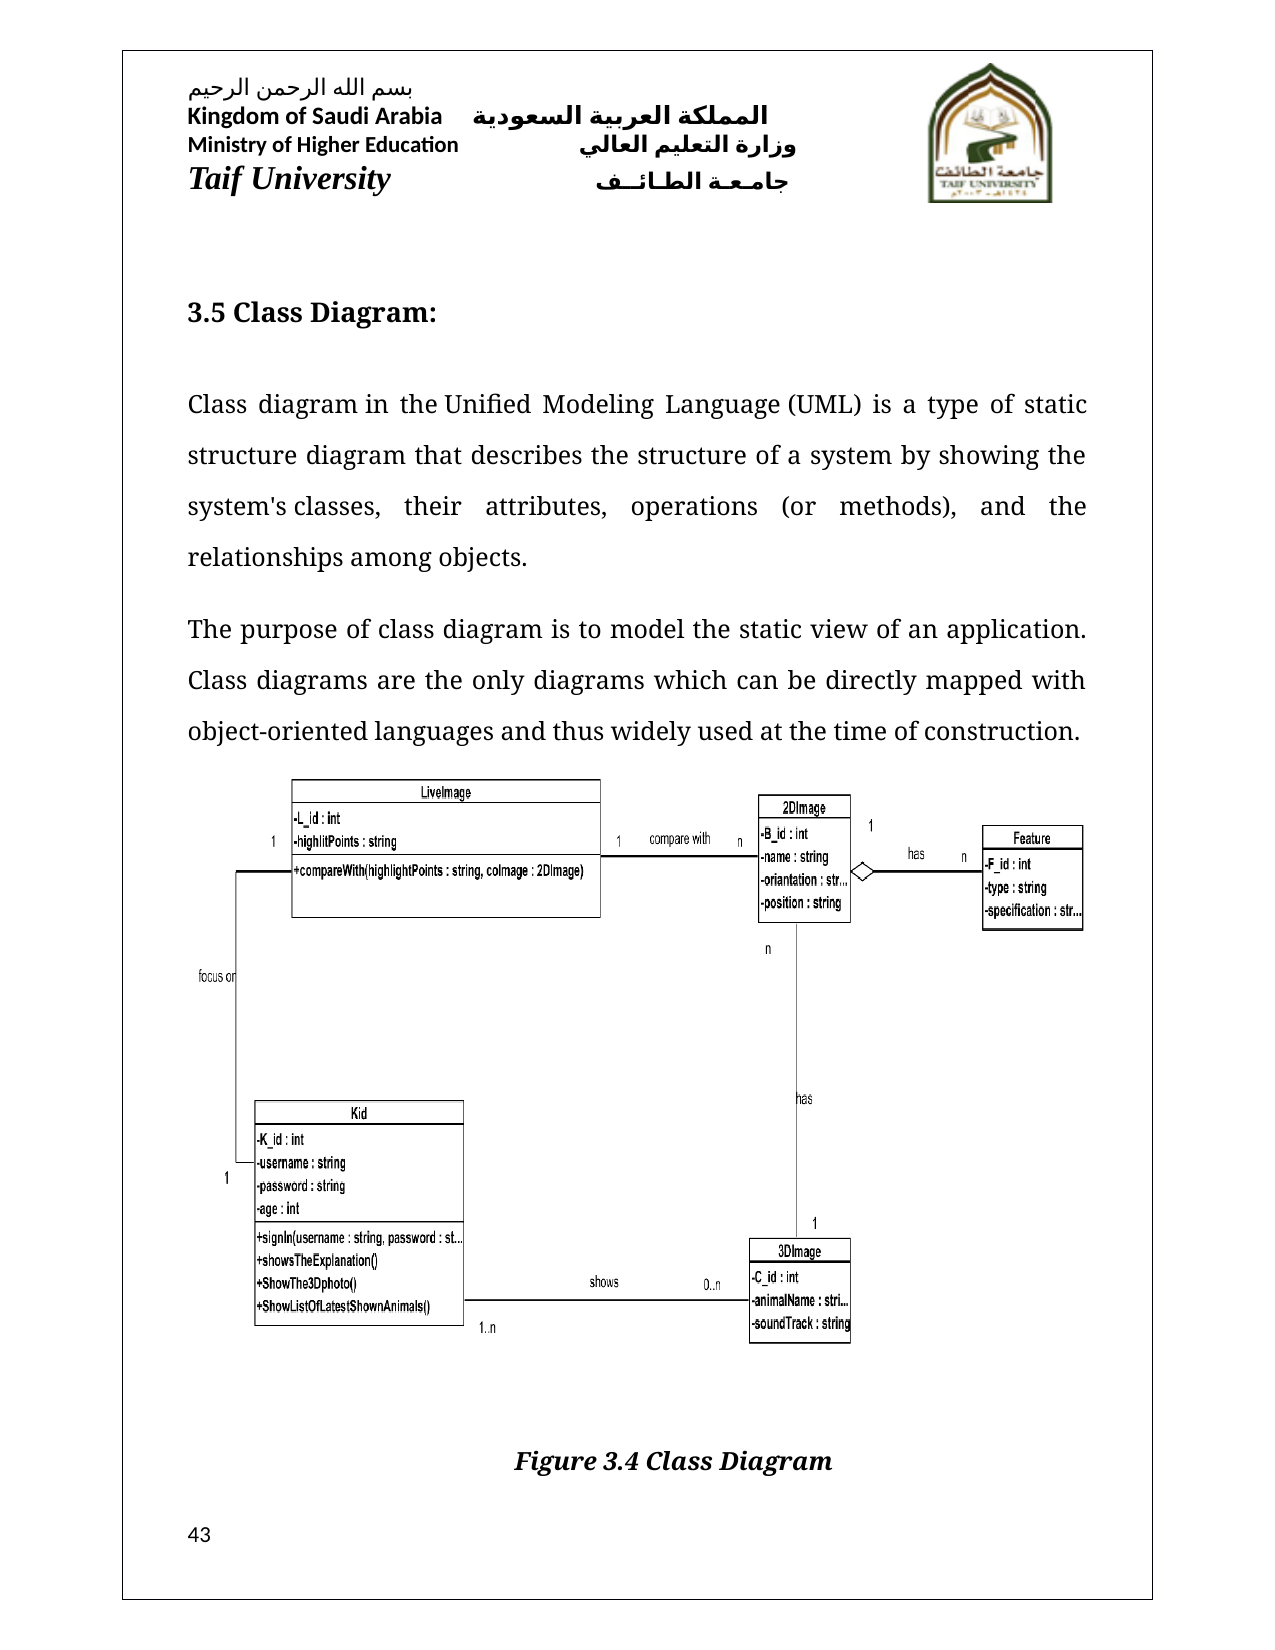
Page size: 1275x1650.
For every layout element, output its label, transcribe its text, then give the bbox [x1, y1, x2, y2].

text Figure 3.4 Class Diagram [262, 1443, 1087, 1477]
picture [187, 777, 1086, 1349]
picture [919, 63, 1053, 203]
text The purpose of class diagram is to model the static view of an application. Class diagrams are the only diagrams which can be directly mapped with object-oriented languages and thus widely used at the time of construction. [187, 612, 1087, 748]
text Class diagram in the Unified Modeling Language (UML) is a type of static structure diagram that describes the structure of a system by showing the system's classes, their attributes, operations (or methods), and the relationships among objects. [187, 387, 1087, 574]
subtitle 3.5 Class Diagram: [187, 294, 1087, 331]
